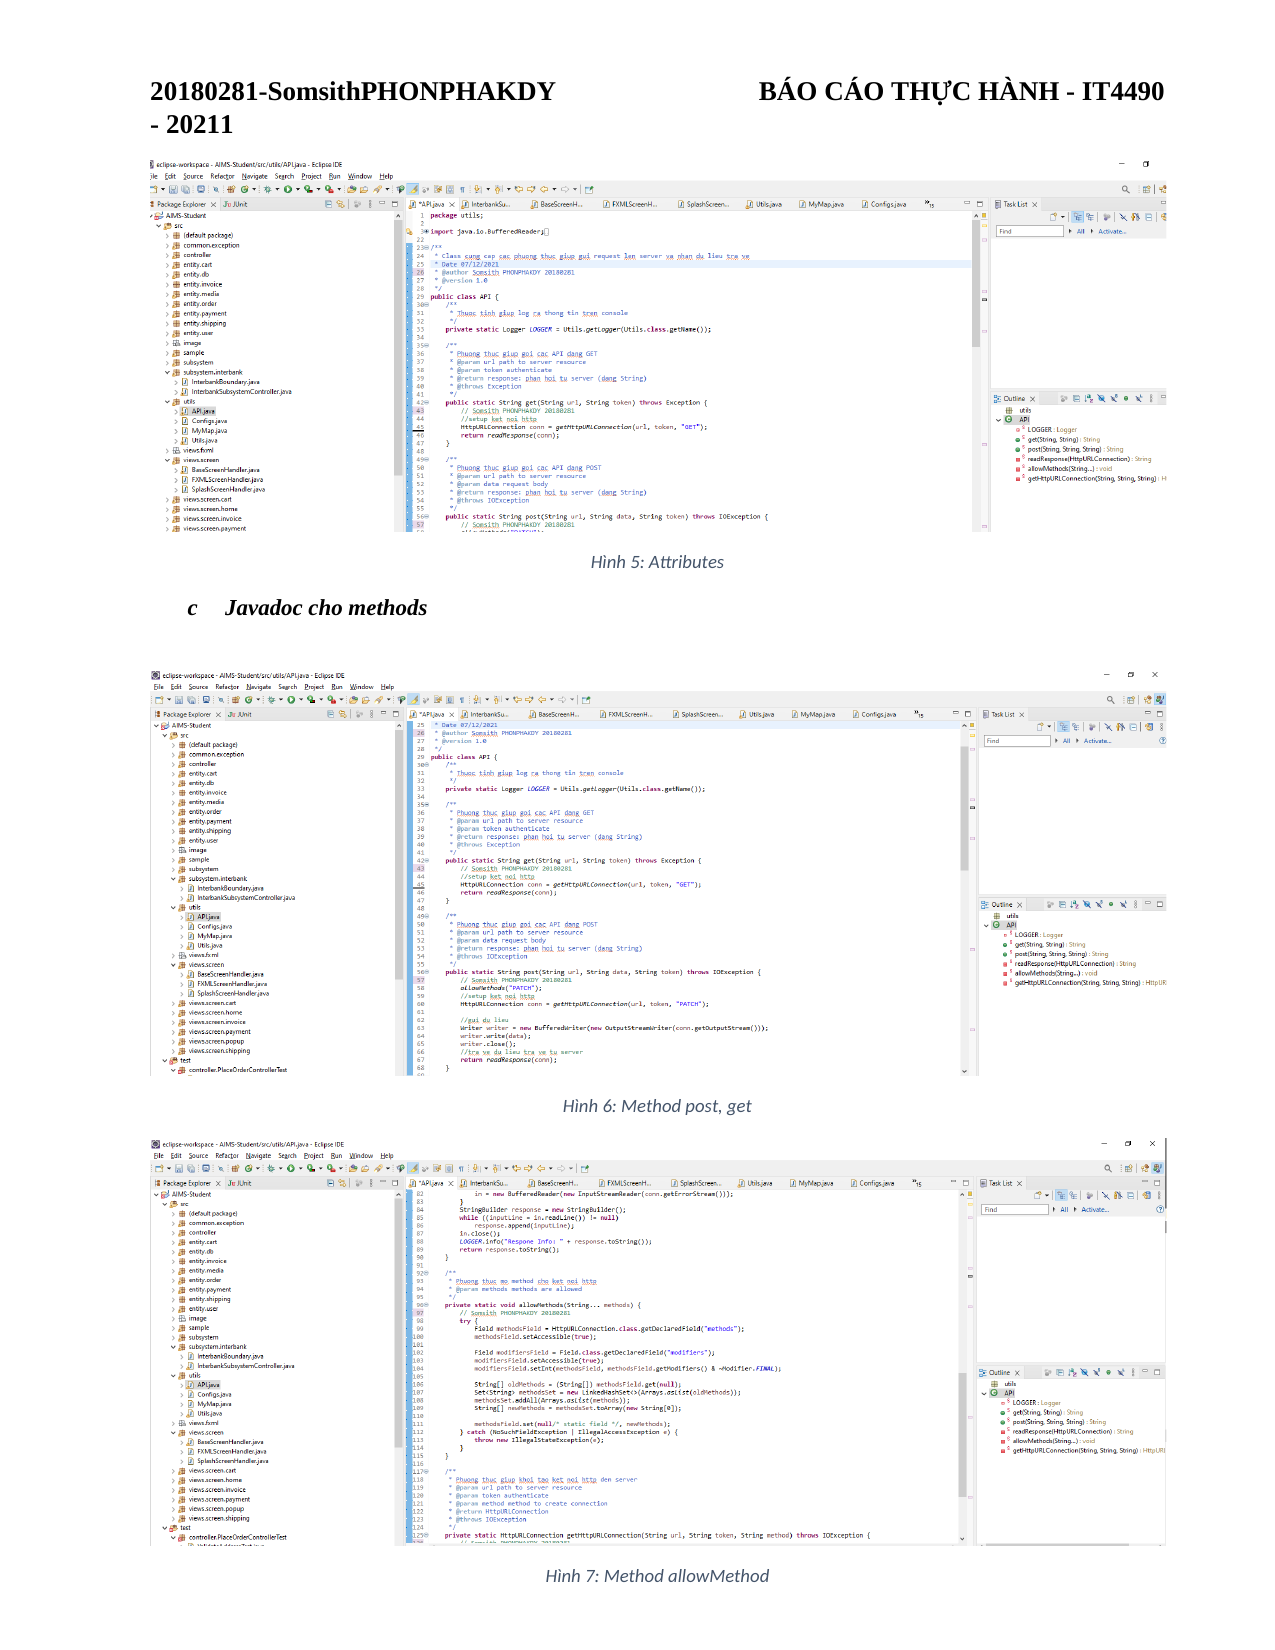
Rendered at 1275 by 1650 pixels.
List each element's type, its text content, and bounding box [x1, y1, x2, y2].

subtitle Javadoc cho methods [187, 594, 1167, 621]
picture [150, 158, 1167, 532]
picture [150, 1138, 1167, 1546]
picture [150, 669, 1167, 1076]
